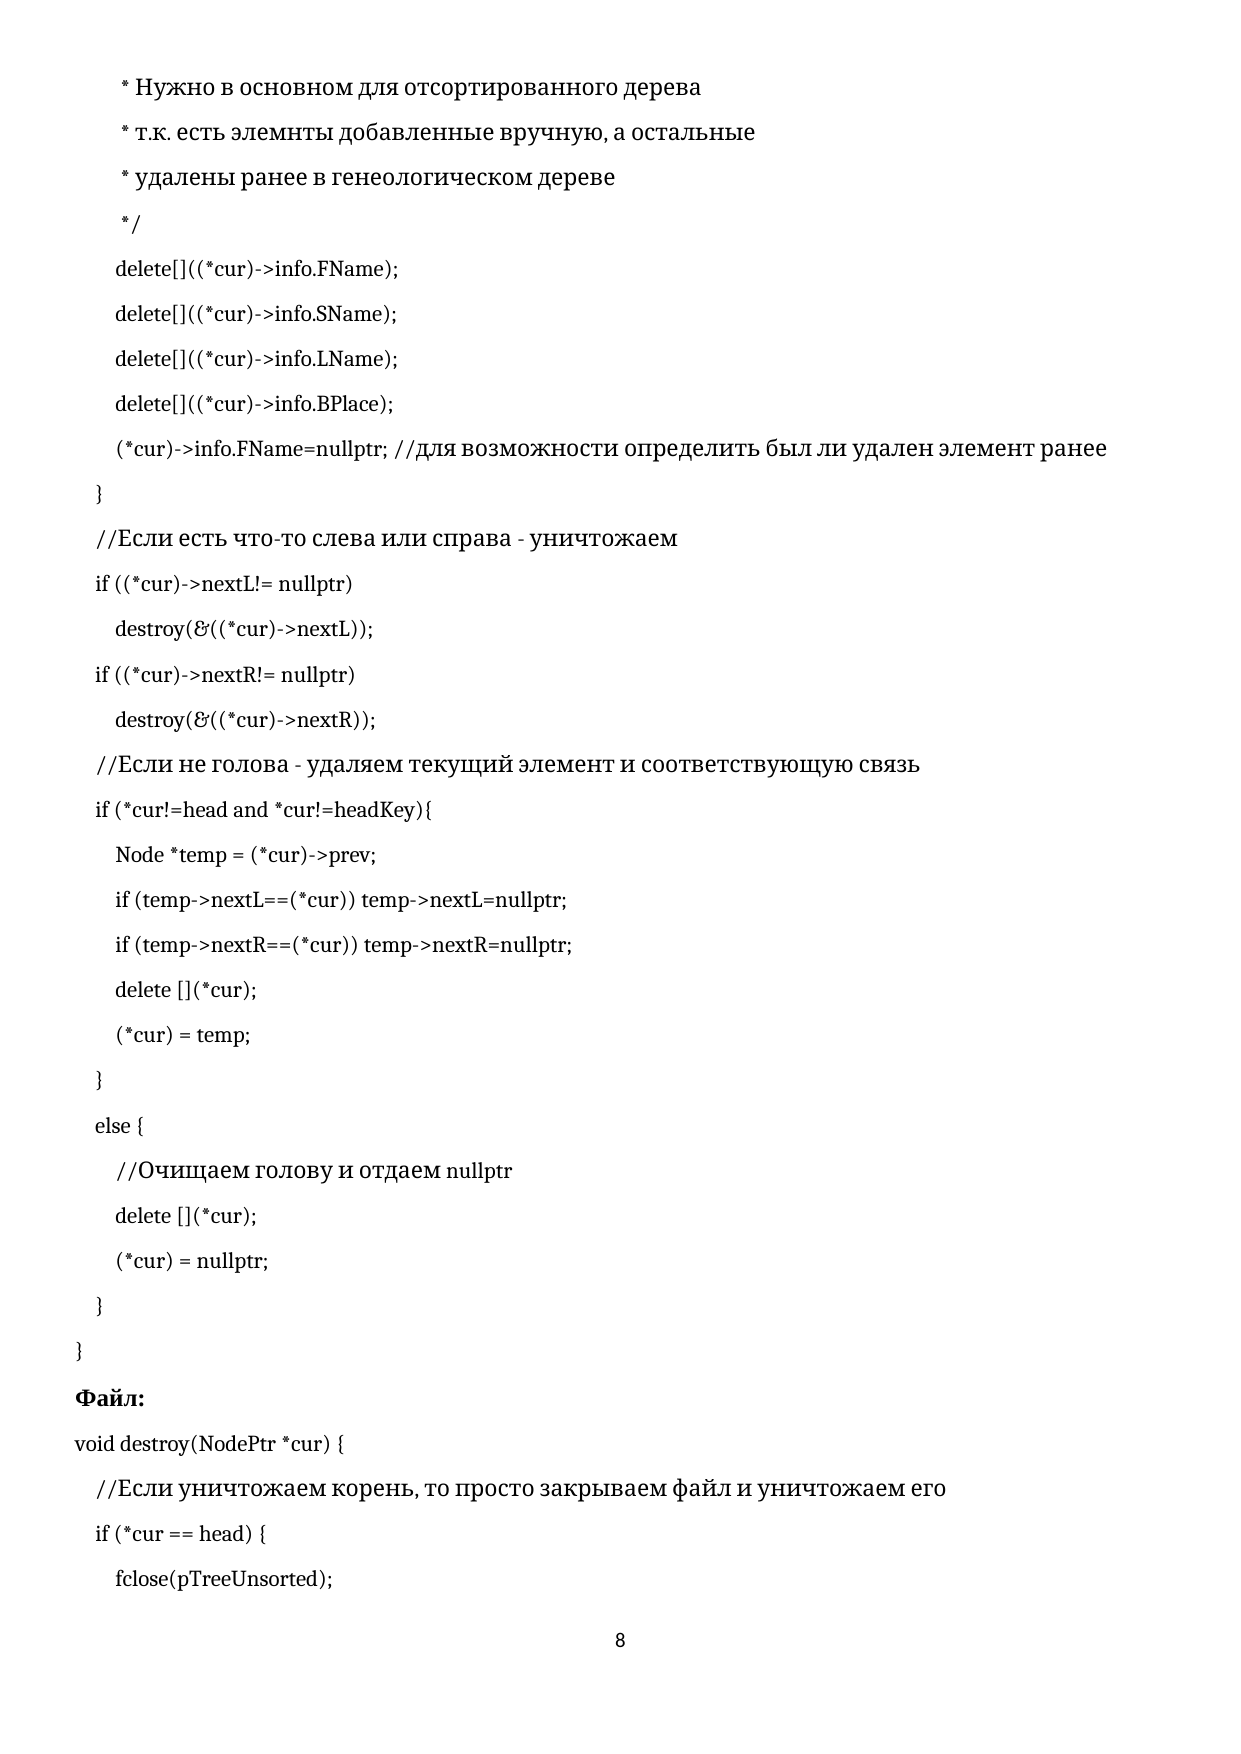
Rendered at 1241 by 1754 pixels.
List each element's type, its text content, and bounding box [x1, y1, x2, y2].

text } [75, 1293, 1165, 1319]
text if (*cur == head) { [75, 1521, 1165, 1547]
text fclose(pTreeUnsorted); [75, 1566, 1165, 1592]
text else { [75, 1112, 1165, 1139]
text if (*cur!=head and *cur!=headKey){ [75, 797, 1165, 823]
text Файл: [75, 1383, 1165, 1412]
text if ((*cur)->nextR!= nullptr) [75, 661, 1165, 688]
text (*cur)->info.FName=nullptr; //для возможности определить был ли удален элемент ранее [75, 436, 1165, 462]
text destroy(&((*cur)->nextR)); [75, 706, 1165, 733]
text (*cur) = nullptr; [75, 1248, 1165, 1274]
text //Если уничтожаем корень, то просто закрываем файл и уничтожаем его [75, 1476, 1165, 1502]
text //Очищаем голову и отдаем nullptr [75, 1157, 1165, 1184]
text void destroy(NodePtr *cur) { [75, 1431, 1165, 1457]
text } [75, 1067, 1165, 1094]
text delete [](*cur); [75, 1203, 1165, 1229]
text if (temp->nextL==(*cur)) temp->nextL=nullptr; [75, 887, 1165, 913]
text delete[]((*cur)->info.BPlace); [75, 391, 1165, 417]
text //Если не голова - удаляем текущий элемент и соответствующую связь [75, 752, 1165, 778]
text (*cur) = temp; [75, 1022, 1165, 1048]
text */ [75, 210, 1165, 237]
text if ((*cur)->nextL!= nullptr) [75, 571, 1165, 597]
text } [75, 1338, 1165, 1364]
text * Нужно в основном для отсортированного дерева [75, 75, 1165, 101]
text * т.к. есть элемнты добавленные вручную, а остальные [75, 120, 1165, 146]
text delete[]((*cur)->info.SName); [75, 301, 1165, 327]
text * удалены ранее в генеологическом дереве [75, 165, 1165, 192]
text delete [](*cur); [75, 977, 1165, 1003]
text if (temp->nextR==(*cur)) temp->nextR=nullptr; [75, 932, 1165, 958]
text } [75, 481, 1165, 507]
text delete[]((*cur)->info.FName); [75, 255, 1165, 282]
text //Если есть что-то слева или справа - уничтожаем [75, 526, 1165, 552]
text Node *temp = (*cur)->prev; [75, 842, 1165, 868]
text delete[]((*cur)->info.LName); [75, 346, 1165, 372]
text destroy(&((*cur)->nextL)); [75, 616, 1165, 643]
